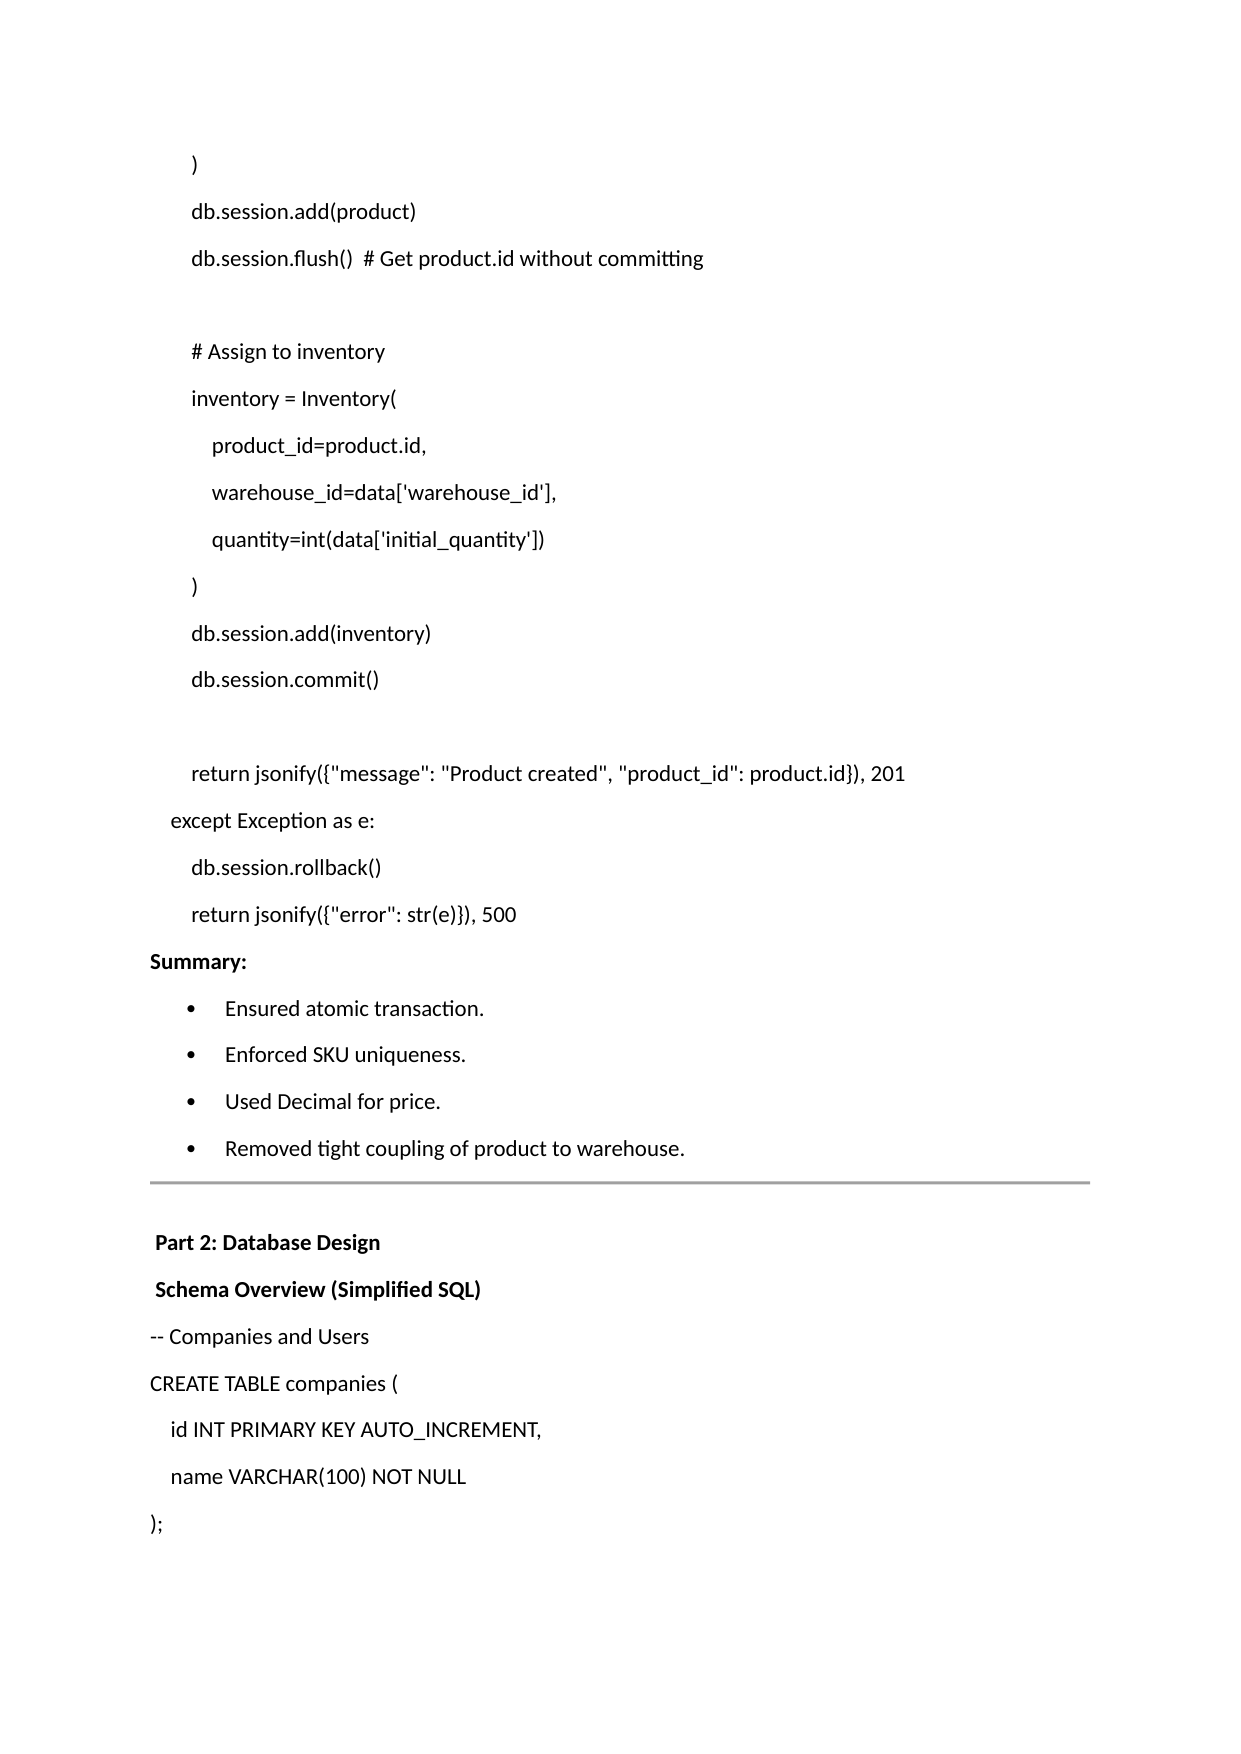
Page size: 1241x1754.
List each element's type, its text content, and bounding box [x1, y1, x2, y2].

text db.session.add(inventory) [150, 619, 1090, 647]
text warehouse_id=data['warehouse_id'], [150, 478, 1090, 506]
text db.session.add(product) [150, 197, 1090, 225]
list Used Decimal for price. [187, 1087, 1090, 1116]
text # Assign to inventory [150, 337, 1090, 366]
text quantity=int(data['initial_quantity']) [150, 525, 1090, 553]
text CREATE TABLE companies ( [150, 1369, 1090, 1397]
text except Exception as e: [150, 806, 1090, 834]
list Enforced SKU uniqueness. [187, 1041, 1090, 1069]
text ) [150, 572, 1090, 600]
text id INT PRIMARY KEY AUTO_INCREMENT, [150, 1416, 1090, 1444]
text product_id=product.id, [150, 431, 1090, 459]
text ); [150, 1509, 1090, 1537]
text Part 2: Database Design [150, 1228, 1090, 1256]
list Ensured atomic transaction. [187, 994, 1090, 1022]
text -- Companies and Users [150, 1322, 1090, 1350]
text Summary: [150, 947, 1090, 975]
text db.session.commit() [150, 666, 1090, 694]
text db.session.rollback() [150, 853, 1090, 881]
text return jsonify({"error": str(e)}), 500 [150, 900, 1090, 928]
text name VARCHAR(100) NOT NULL [150, 1462, 1090, 1491]
text return jsonify({"message": "Product created", "product_id": product.id}), 201 [150, 759, 1090, 787]
text db.session.flush() # Get product.id without committing [150, 244, 1090, 272]
text inventory = Inventory( [150, 384, 1090, 412]
text Schema Overview (Simplified SQL) [150, 1275, 1090, 1303]
text ) [150, 150, 1090, 178]
list Removed tight coupling of product to warehouse. [187, 1134, 1090, 1162]
